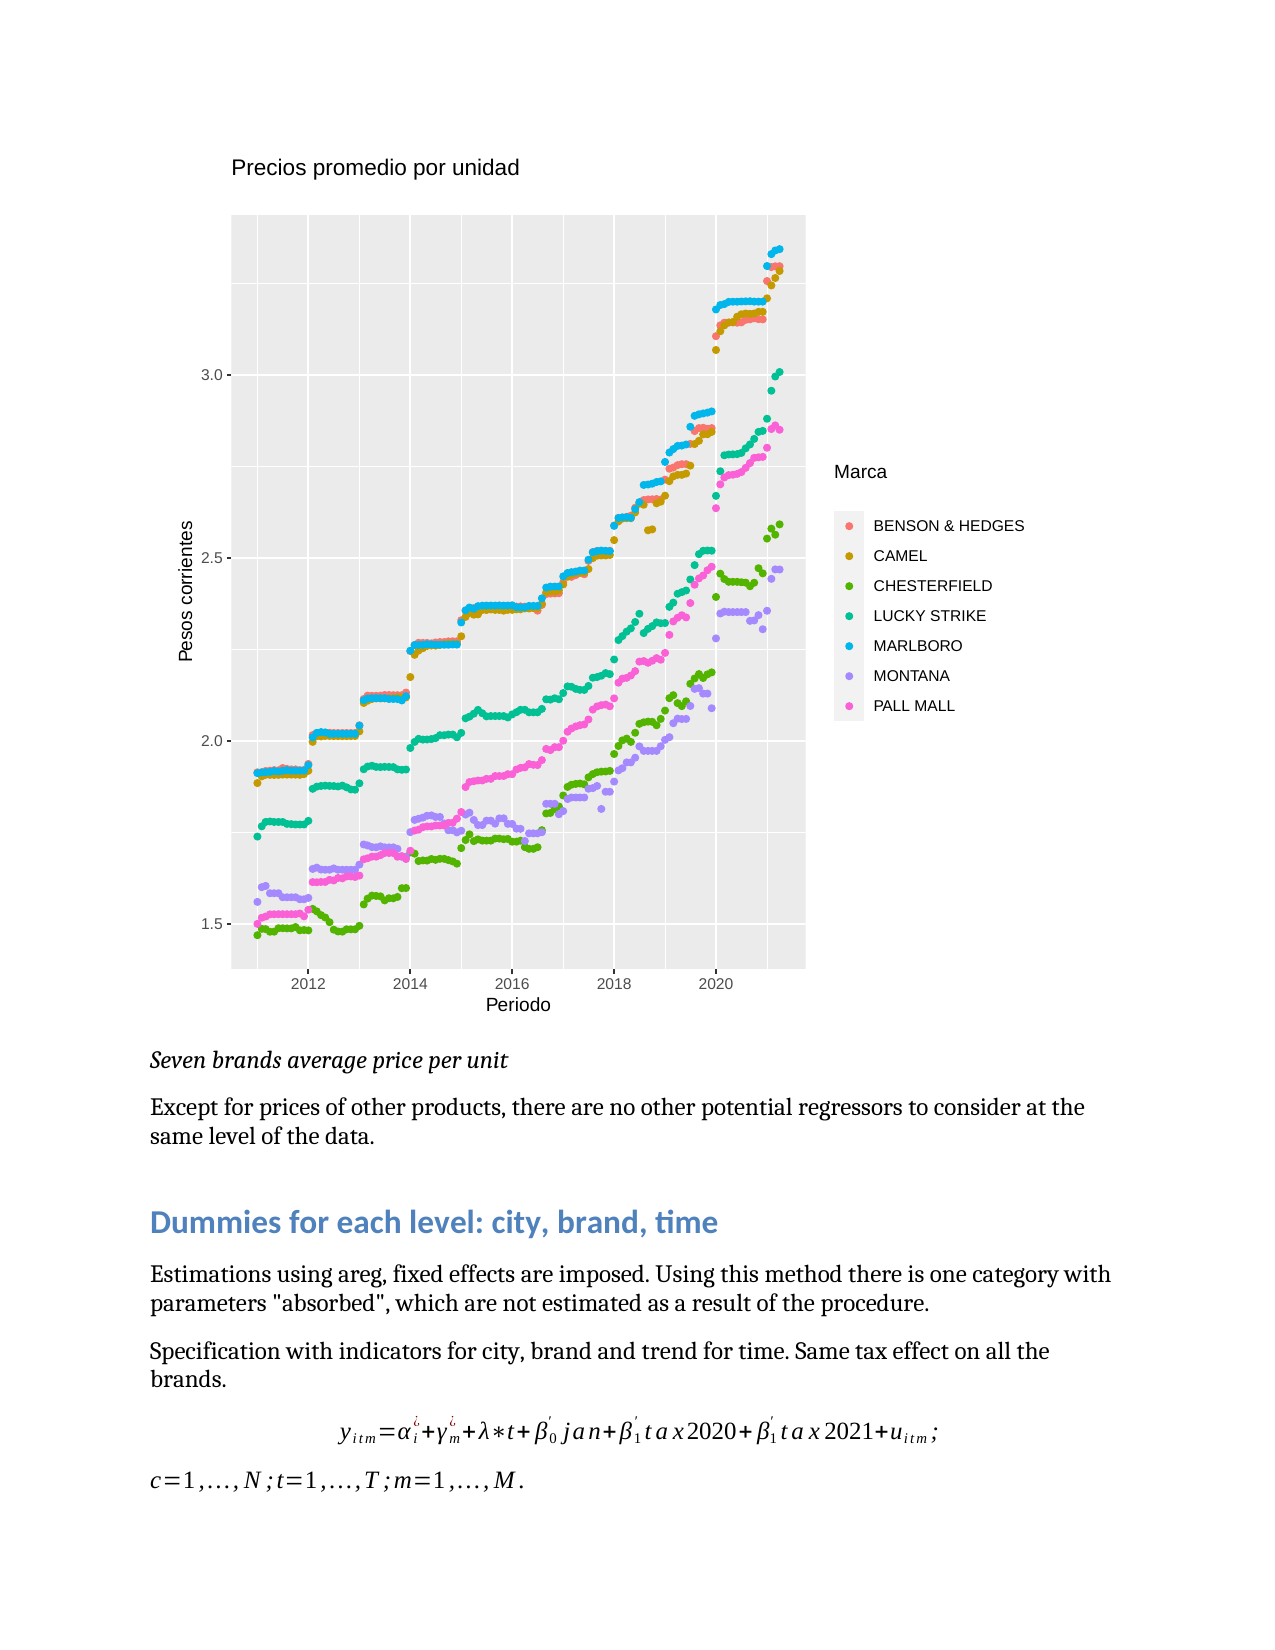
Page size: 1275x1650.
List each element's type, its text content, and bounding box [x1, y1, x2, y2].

subtitle Dummies for each level: city, brand, time [150, 1201, 1125, 1242]
text Seven brands average price per unit [150, 1046, 1125, 1074]
text Specification with indicators for city, brand and trend for time. Same tax effect on all the brands. [150, 1337, 1125, 1394]
text Estimations using areg, fixed effects are imposed. Using this method there is one category with parameters "absorbed", which are not estimated as a result of the procedure. [150, 1260, 1125, 1318]
text Except for prices of other products, there are no other potential regressors to consider at the same level of the data. [150, 1093, 1125, 1151]
